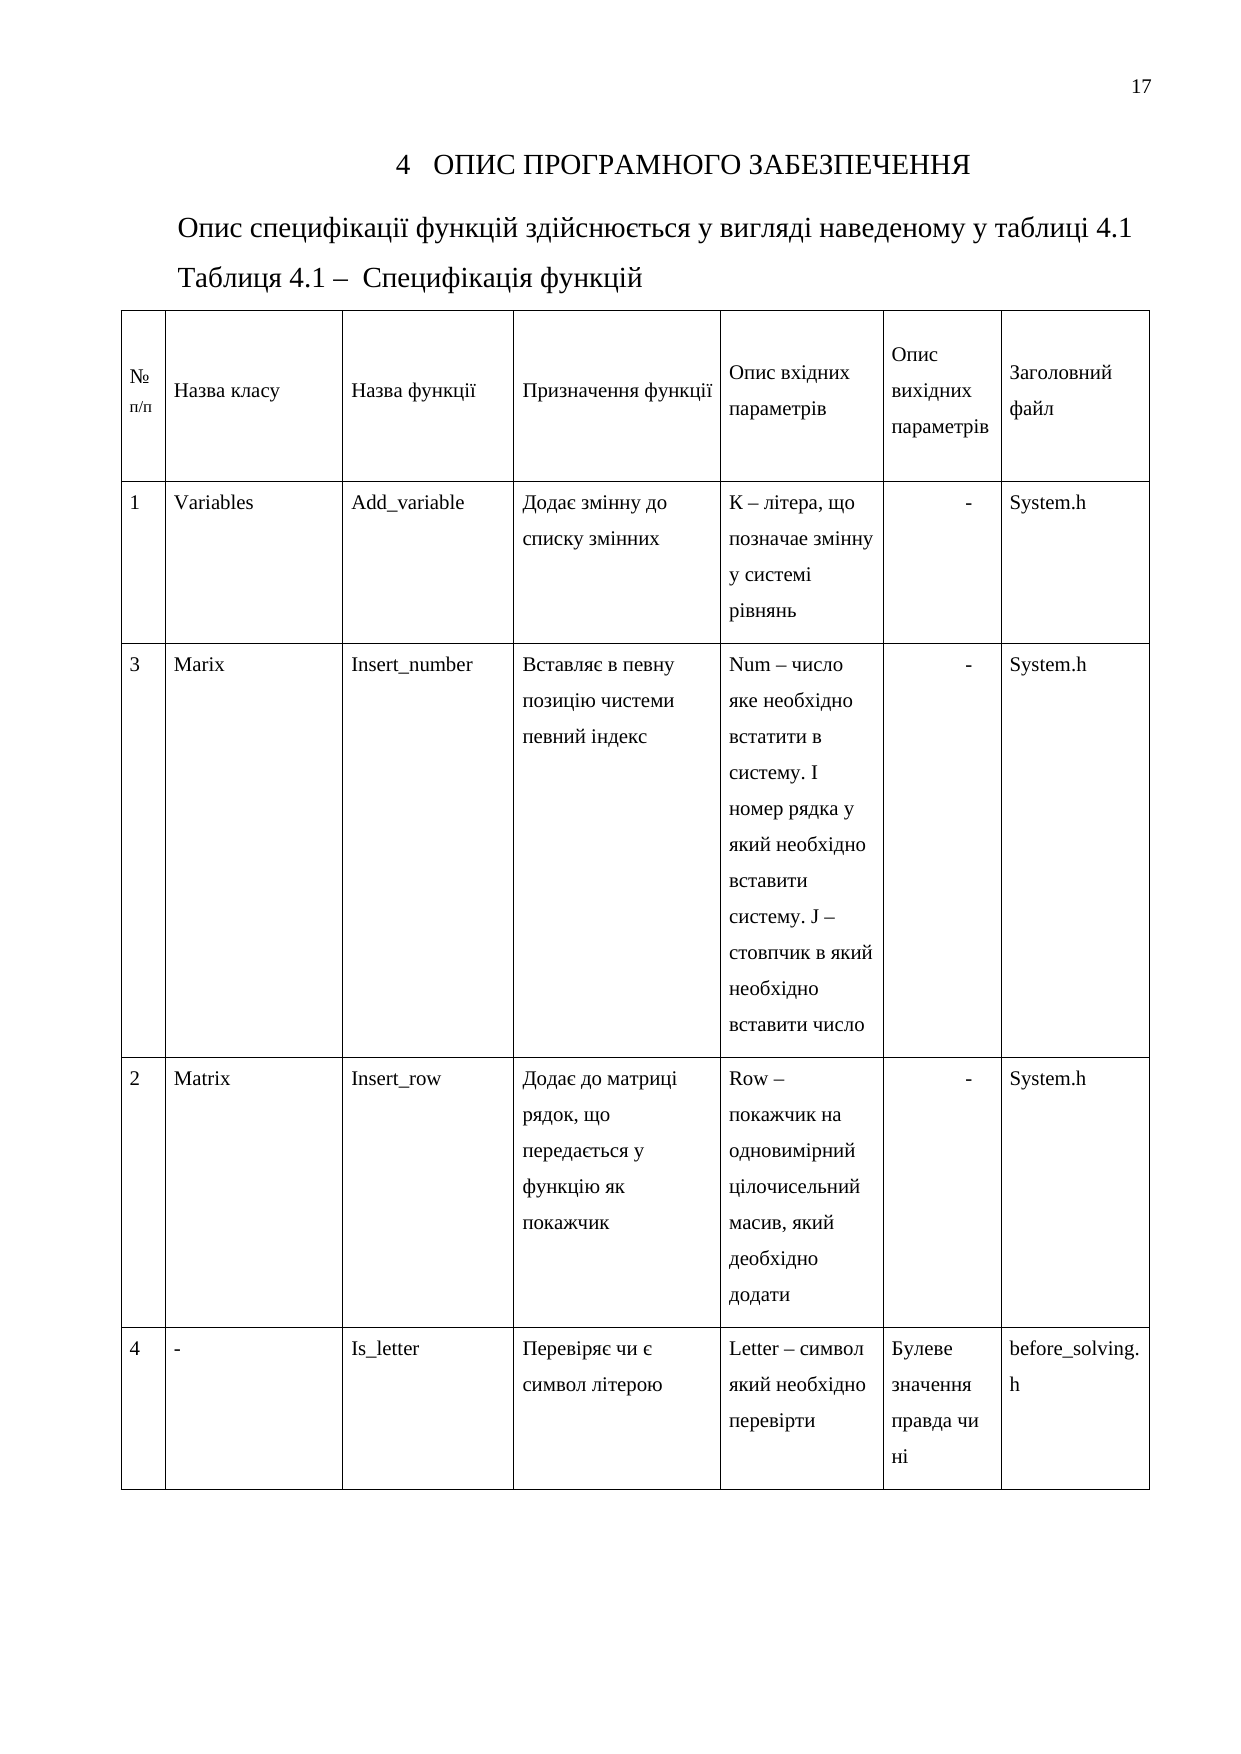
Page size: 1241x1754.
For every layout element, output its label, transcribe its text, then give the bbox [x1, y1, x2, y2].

table_cell 2 [122, 1058, 165, 1327]
table_cell Row – покажчик на одновимірний цілочисельний масив, який деобхідно додати [721, 1058, 883, 1327]
text Таблиця 4.1 – Специфікація функцій [177, 260, 1152, 294]
table_cell Додає змінну до списку змінних [514, 482, 720, 643]
table_cell Letter – символ який необхідно перевірти [721, 1328, 883, 1489]
table_cell Перевіряє чи є символ літерою [514, 1328, 720, 1489]
table_header Назва функції [343, 311, 513, 481]
table_cell Insert_number [343, 644, 513, 1057]
table_cell Num – число яке необхідно встатити в систему. I номер рядка у який необхідно вставити систему. J – стовпчик в який необхідно вставити число [721, 644, 883, 1057]
table_header Опис вихідних параметрів [884, 311, 1001, 481]
table_header Заголовний файл [1002, 311, 1149, 481]
table_cell Вставляє в певну позицію чистеми певний індекс [514, 644, 720, 1057]
table_cell - [884, 644, 1001, 1057]
table_cell - [884, 482, 1001, 643]
table_cell К – літера, що позначае змінну у системі рівнянь [721, 482, 883, 643]
table_header Опис вхідних параметрів [721, 311, 883, 481]
table_cell 4 [122, 1328, 165, 1489]
table_cell System.h [1002, 1058, 1149, 1327]
table_cell before_solving.h [1002, 1328, 1149, 1489]
table_cell System.h [1002, 644, 1149, 1057]
table_cell Marix [166, 644, 342, 1057]
table_cell Булеве значення правда чи ні [884, 1328, 1001, 1489]
table_cell - [884, 1058, 1001, 1327]
table_header Призначення функції [514, 311, 720, 481]
table_header Назва класу [166, 311, 342, 481]
table_cell Is_letter [343, 1328, 513, 1489]
table_cell 1 [122, 482, 165, 643]
table_cell Додає до матриці рядок, що передається у функцію як покажчик [514, 1058, 720, 1327]
table_cell 3 [122, 644, 165, 1057]
table_cell Matrix [166, 1058, 342, 1327]
table_cell Variables [166, 482, 342, 643]
text Опис специфікації функцій здійснюється у вигляді наведеному у таблиці 4.1 [177, 210, 1152, 243]
table_cell Add_variable [343, 482, 513, 643]
list Опис програмного забезпечення [215, 147, 1152, 181]
table_cell - [166, 1328, 342, 1489]
table_cell Insert_row [343, 1058, 513, 1327]
table_cell System.h [1002, 482, 1149, 643]
table_header № п/п [122, 311, 165, 481]
